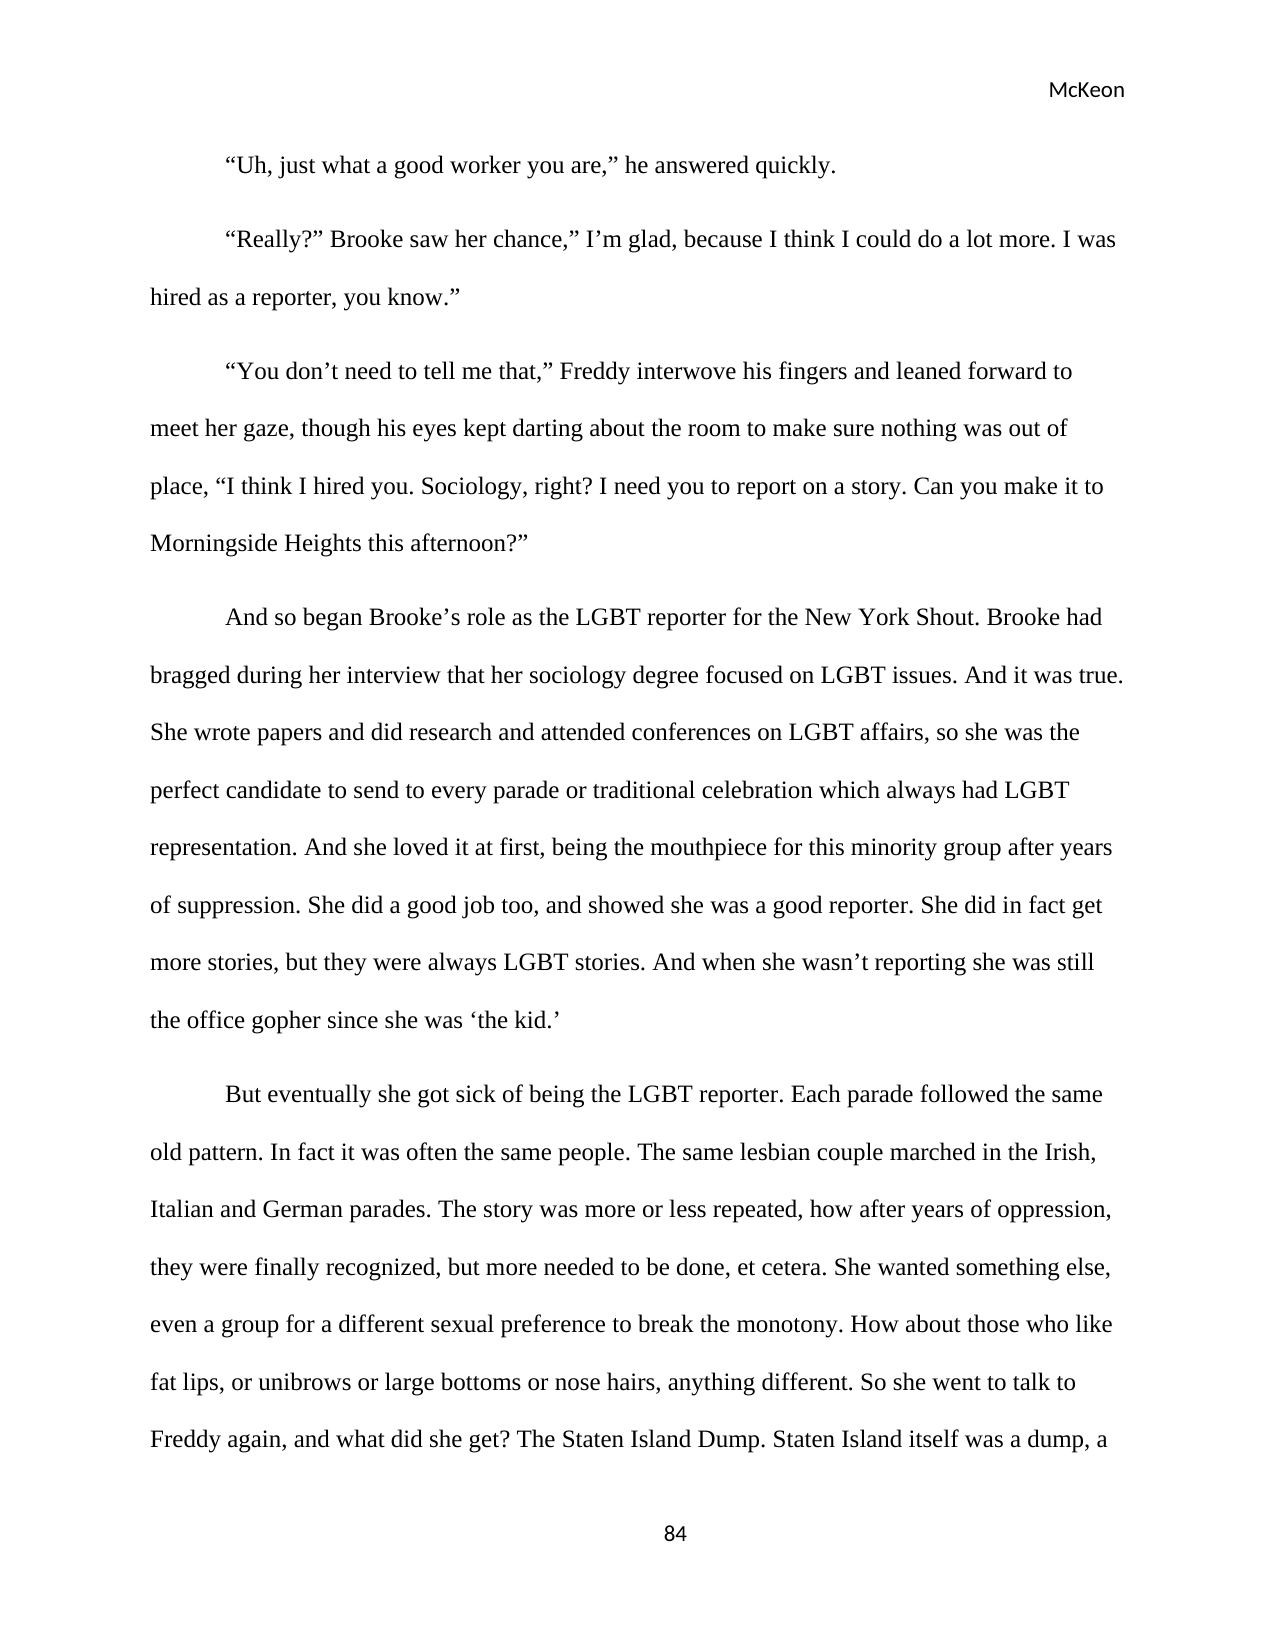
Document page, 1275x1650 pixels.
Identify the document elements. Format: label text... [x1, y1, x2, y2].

text “Uh, just what a good worker you are,” he answered quickly. [150, 150, 1125, 179]
text And so began Brooke’s role as the LGBT reporter for the New York Shout. Brooke had bragged during her interview that her sociology degree focused on LGBT issues. And it was true. She wrote papers and did research and attended conferences on LGBT affairs, so she was the perfect candidate to send to every parade or traditional celebration which always had LGBT representation. And she loved it at first, being the mouthpiece for this minority group after years of suppression. She did a good job too, and showed she was a good reporter. She did in fact get more stories, but they were always LGBT stories. And when she wasn’t reporting she was still the office gopher since she was ‘the kid.’ [150, 602, 1125, 1034]
text “Really?” Brooke saw her chance,” I’m glad, because I think I could do a lot more. I was hired as a reporter, you know.” [150, 224, 1125, 310]
text “You don’t need to tell me that,” Freddy interwove his fingers and leaned forward to meet her gaze, though his eyes kept darting about the room to make sure nothing was out of place, “I think I hired you. Sociology, right? I need you to report on a story. Can you make it to Morningside Heights this afternoon?” [150, 356, 1125, 557]
